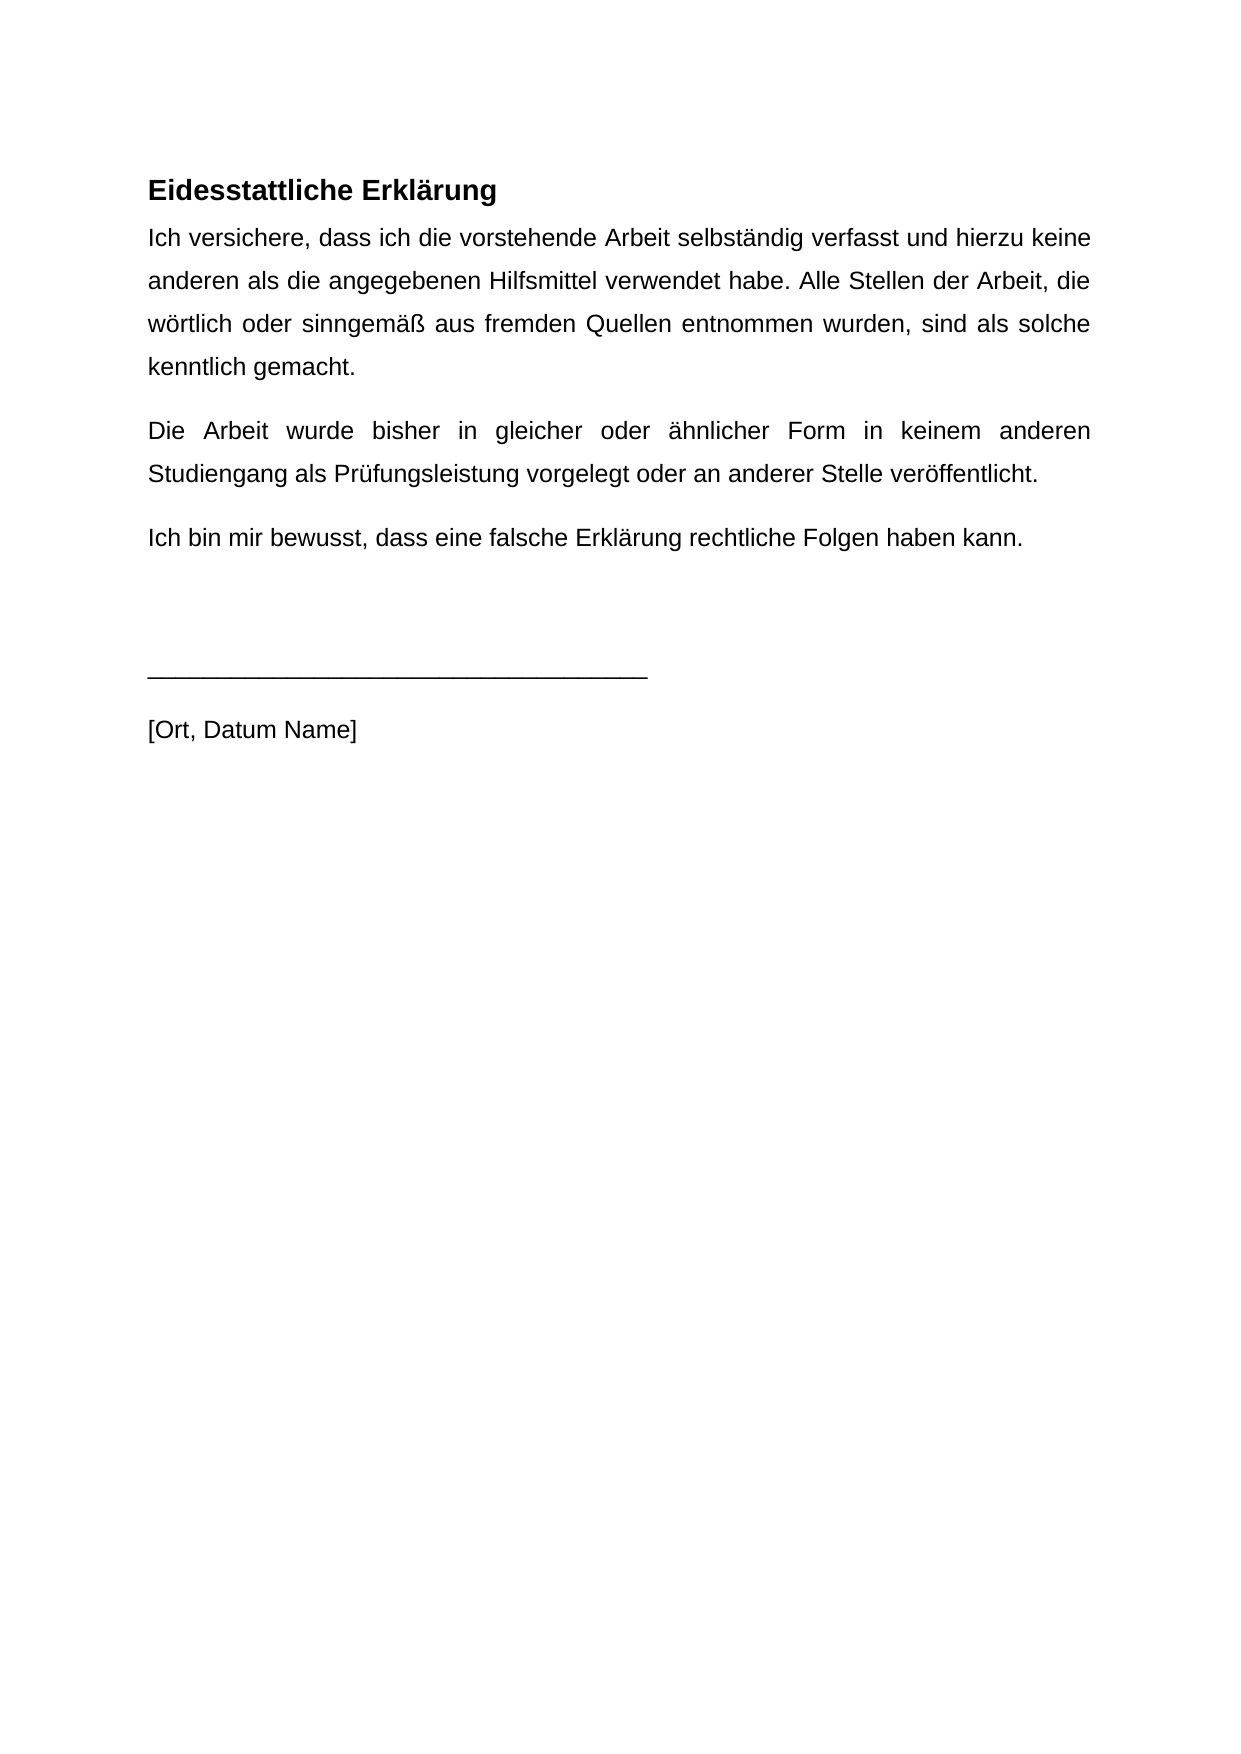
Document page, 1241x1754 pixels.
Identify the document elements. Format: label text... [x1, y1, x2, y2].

text Ich versichere, dass ich die vorstehende Arbeit selbständig verfasst und hierzu keine anderen als die angegebenen Hilfsmittel verwendet habe. Alle Stellen der Arbeit, die wörtlich oder sinngemäß aus fremden Quellen entnommen wurden, sind als solche kenntlich gemacht. [148, 223, 1093, 381]
text Ich bin mir bewusst, dass eine falsche Erklärung rechtliche Folgen haben kann. [148, 523, 1093, 552]
text Die Arbeit wurde bisher in gleicher oder ähnlicher Form in keinem anderen Studiengang als Prüfungsleistung vorgelegt oder an anderer Stelle veröffentlicht. [148, 416, 1093, 488]
subtitle Eidesstattliche Erklärung [148, 173, 1093, 206]
text [Ort, Datum Name] [148, 715, 1093, 744]
text ____________________________________ [148, 651, 1093, 680]
